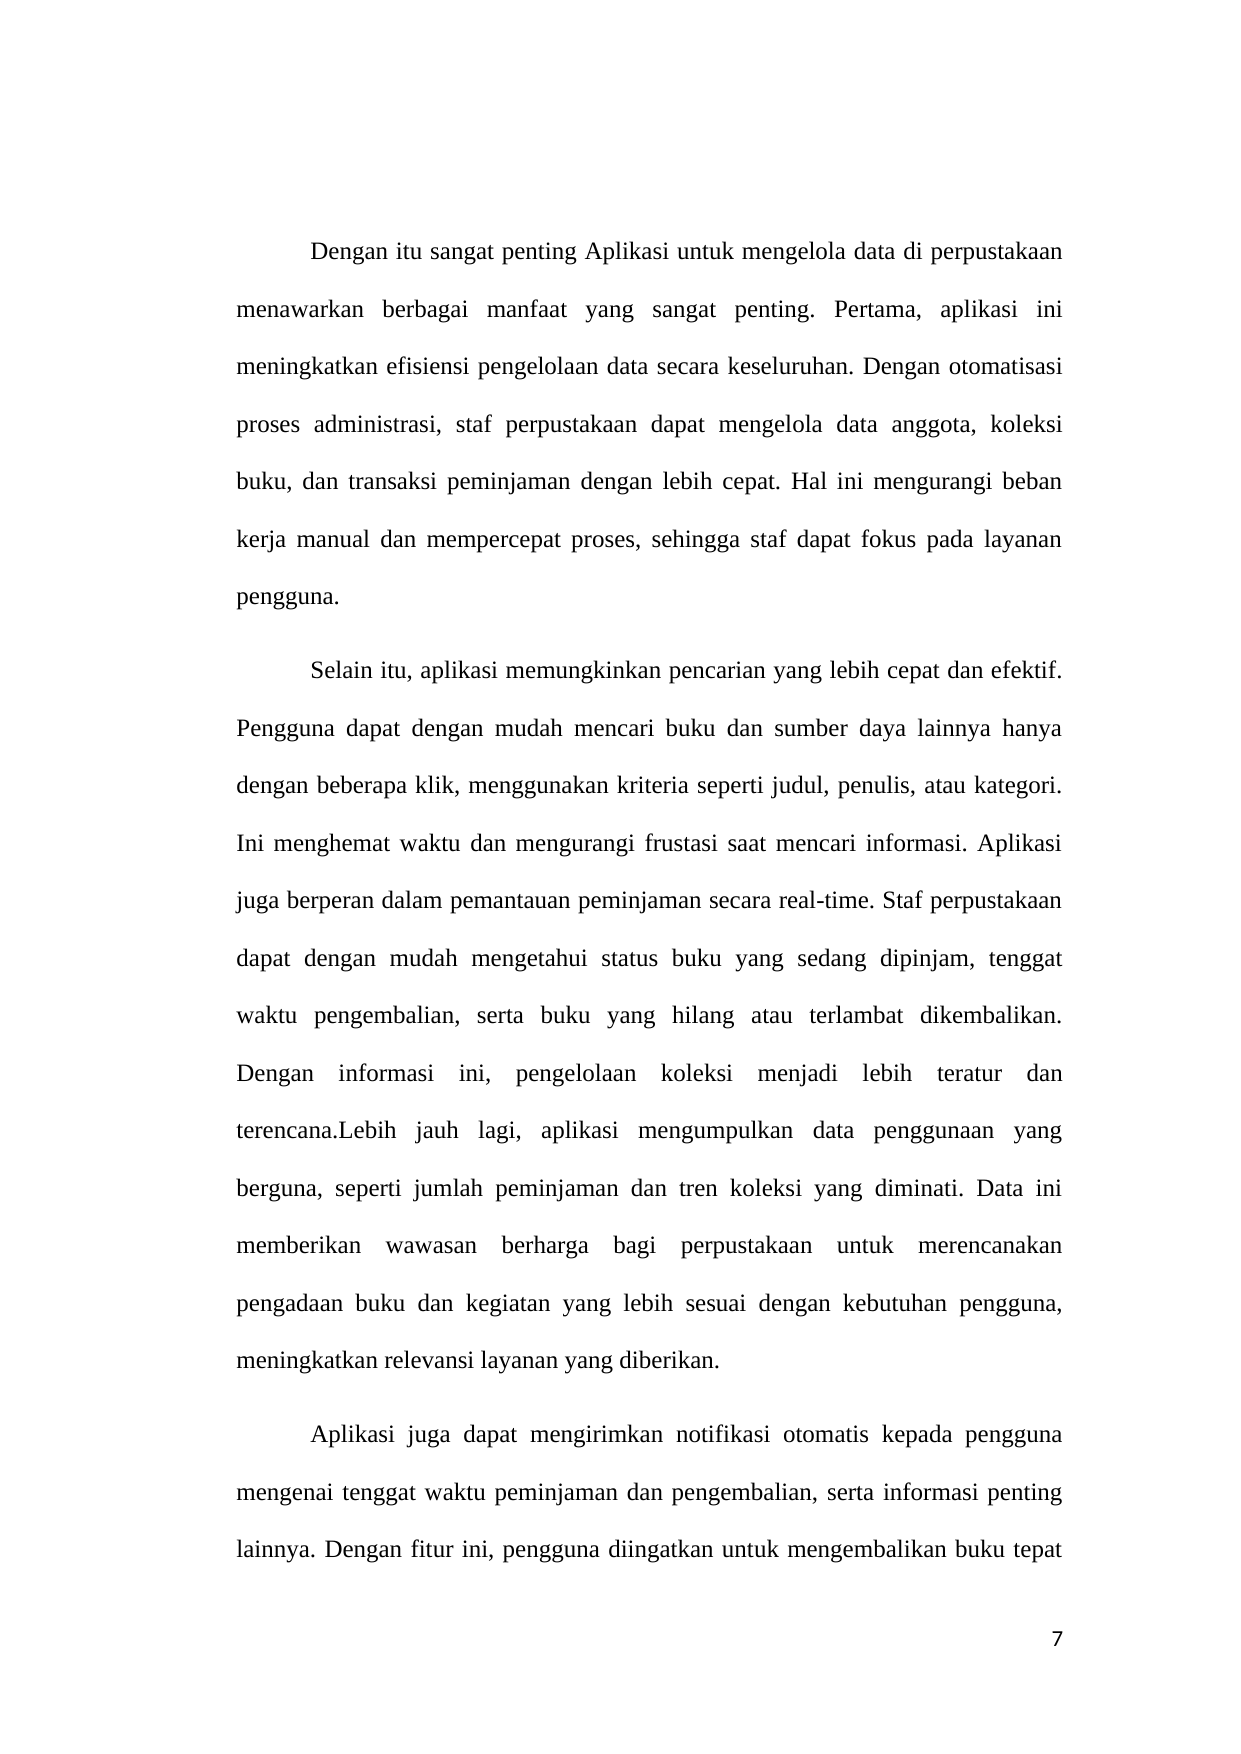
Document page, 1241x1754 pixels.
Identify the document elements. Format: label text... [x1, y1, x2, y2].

text Dengan itu sangat penting Aplikasi untuk mengelola data di perpustakaan menawarkan berbagai manfaat yang sangat penting. Pertama, aplikasi ini meningkatkan efisiensi pengelolaan data secara keseluruhan. Dengan otomatisasi proses administrasi, staf perpustakaan dapat mengelola data anggota, koleksi buku, dan transaksi peminjaman dengan lebih cepat. Hal ini mengurangi beban kerja manual dan mempercepat proses, sehingga staf dapat fokus pada layanan pengguna. [236, 236, 1063, 610]
text Selain itu, aplikasi memungkinkan pencarian yang lebih cepat dan efektif. Pengguna dapat dengan mudah mencari buku dan sumber daya lainnya hanya dengan beberapa klik, menggunakan kriteria seperti judul, penulis, atau kategori. Ini menghemat waktu dan mengurangi frustasi saat mencari informasi. Aplikasi juga berperan dalam pemantauan peminjaman secara real-time. Staf perpustakaan dapat dengan mudah mengetahui status buku yang sedang dipinjam, tenggat waktu pengembalian, serta buku yang hilang atau terlambat dikembalikan. Dengan informasi ini, pengelolaan koleksi menjadi lebih teratur dan terencana.Lebih jauh lagi, aplikasi mengumpulkan data penggunaan yang berguna, seperti jumlah peminjaman dan tren koleksi yang diminati. Data ini memberikan wawasan berharga bagi perpustakaan untuk merencanakan pengadaan buku dan kegiatan yang lebih sesuai dengan kebutuhan pengguna, meningkatkan relevansi layanan yang diberikan. [236, 655, 1063, 1374]
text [236, 1419, 1063, 1563]
